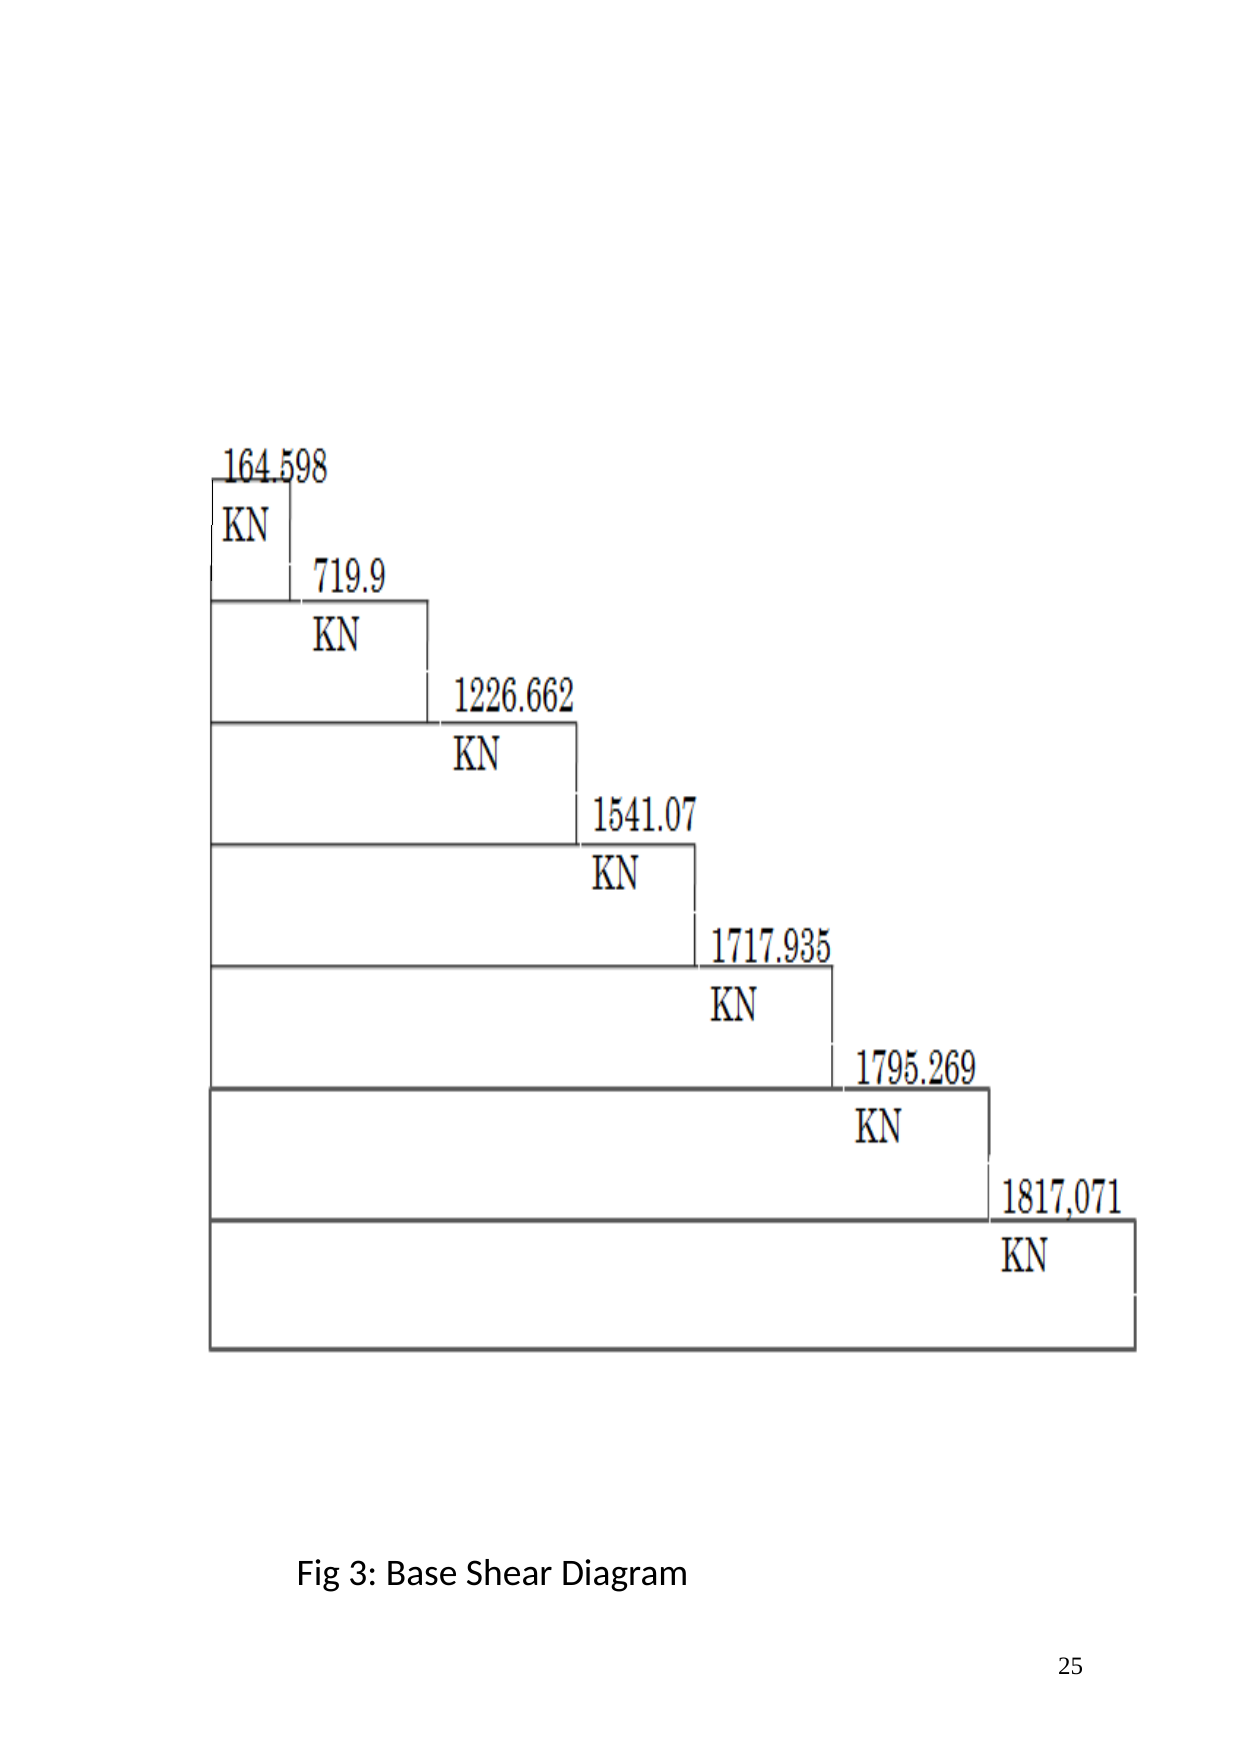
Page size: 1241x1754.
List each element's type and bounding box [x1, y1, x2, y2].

picture [187, 403, 1153, 1394]
